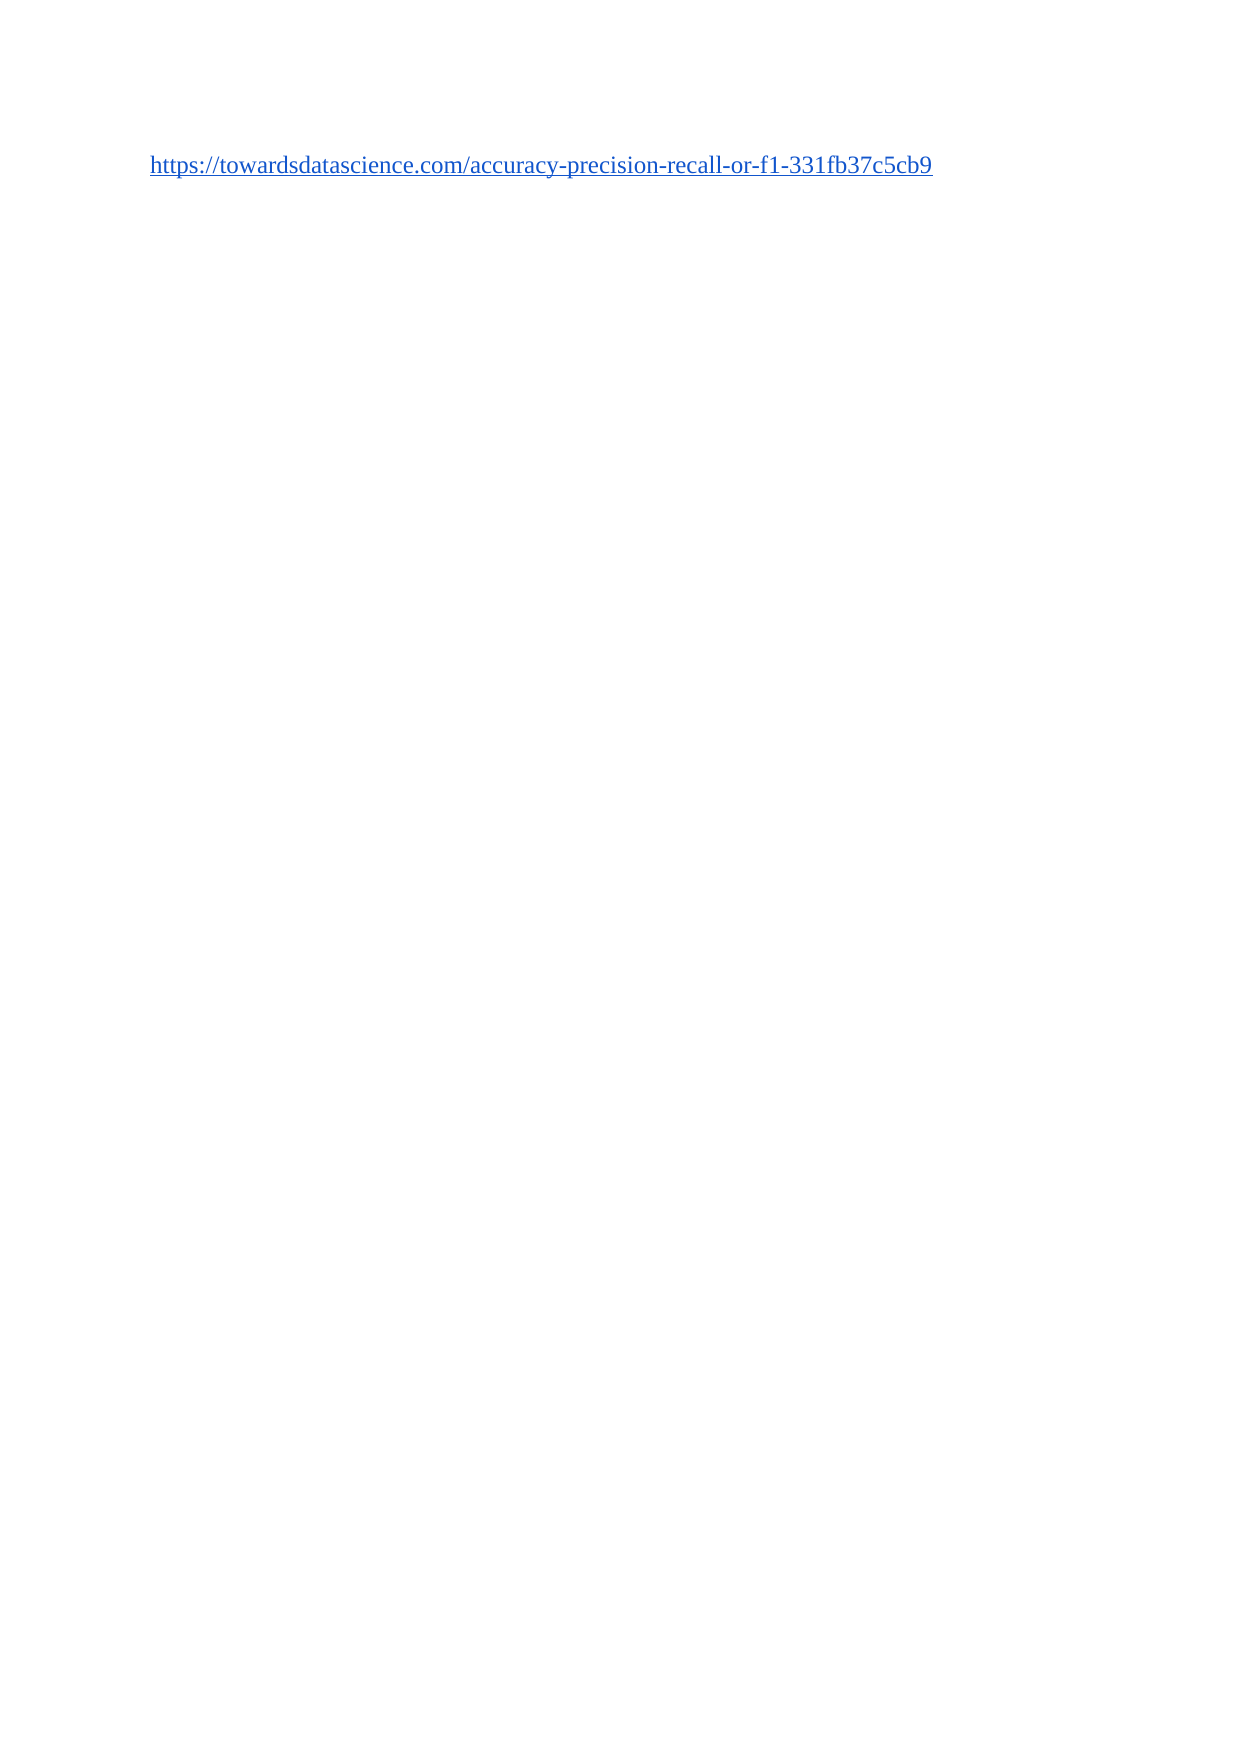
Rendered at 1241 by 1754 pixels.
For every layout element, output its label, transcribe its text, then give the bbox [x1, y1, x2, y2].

text https://towardsdatascience.com/accuracy-precision-recall-or-f1-331fb37c5cb9 [150, 150, 1090, 179]
